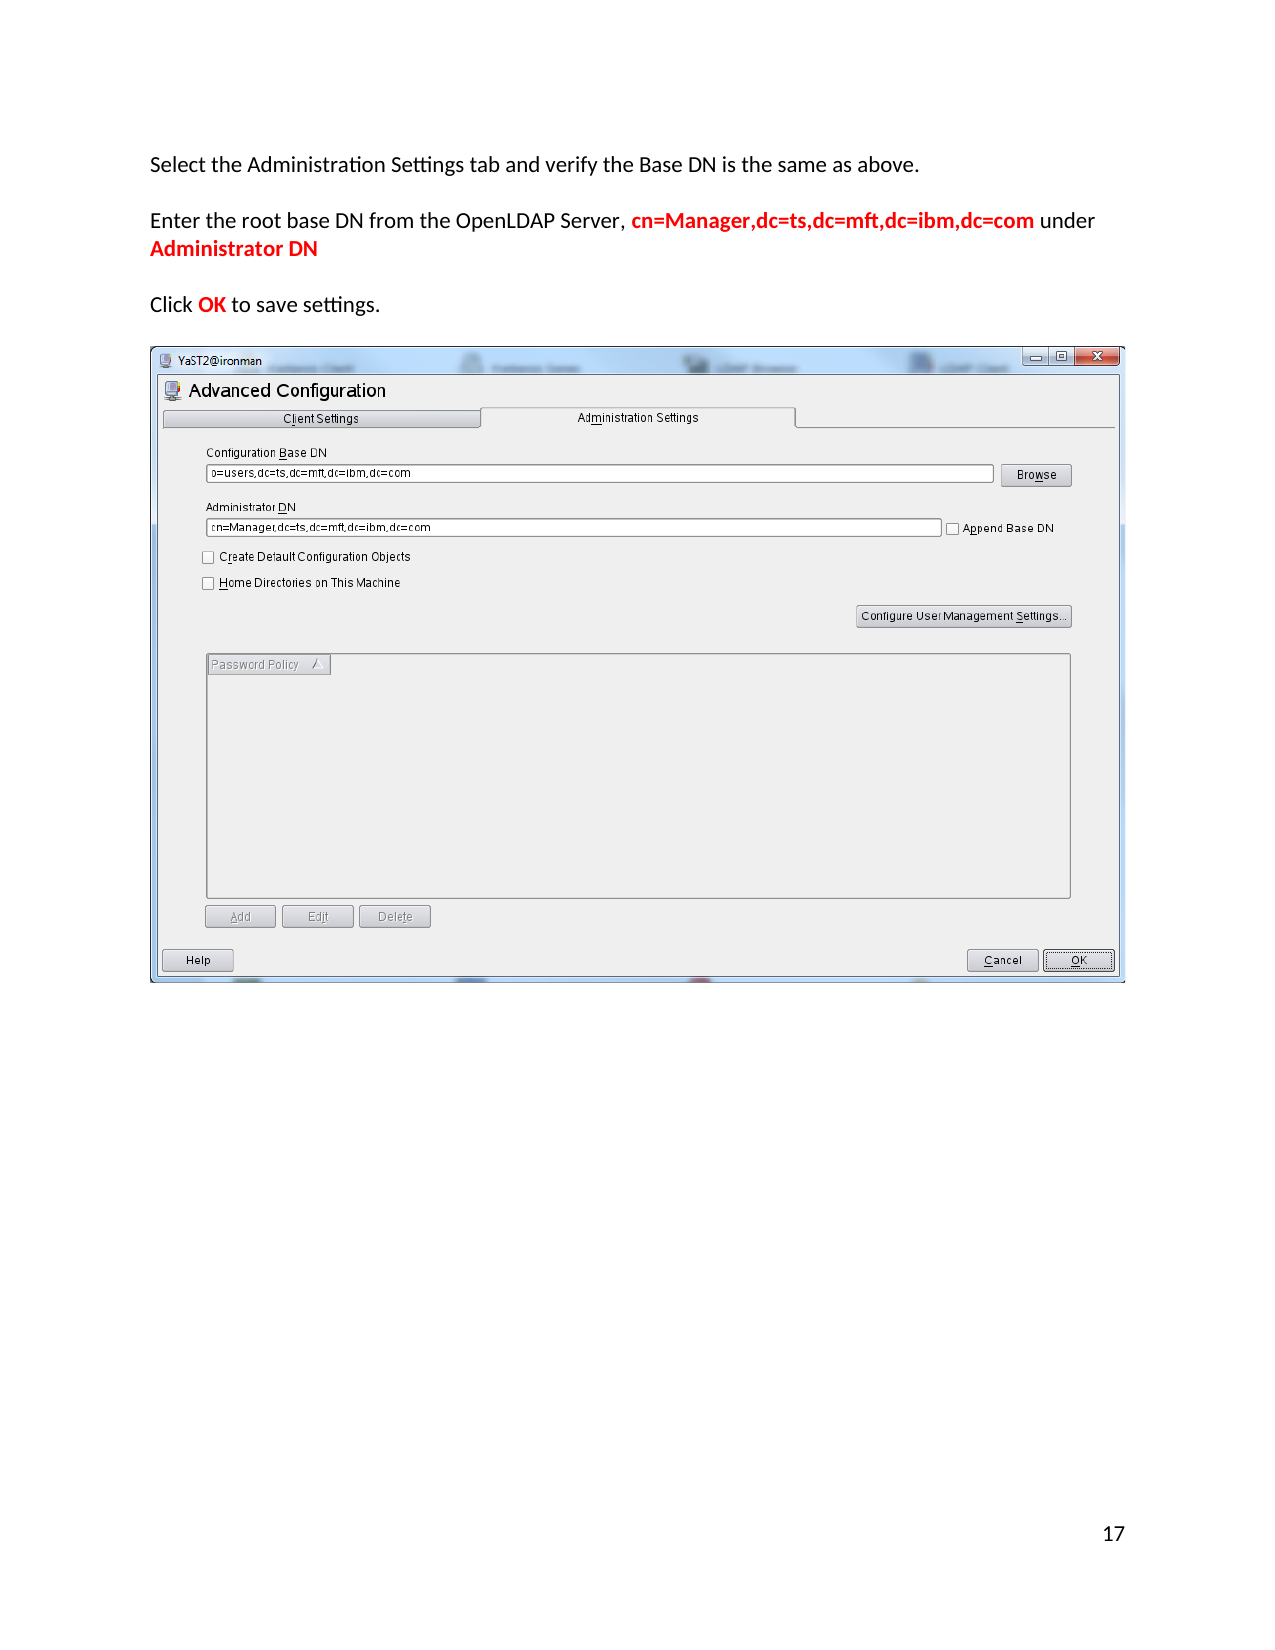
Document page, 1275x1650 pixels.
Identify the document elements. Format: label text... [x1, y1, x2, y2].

text Enter the root base DN from the OpenLDAP Server, cn=Manager,dc=ts,dc=mft,dc=ibm,dc=com under Administrator DN [150, 206, 1125, 262]
text Select the Administration Settings tab and verify the Base DN is the same as above. [150, 150, 1125, 178]
picture [150, 346, 1125, 983]
text Click OK to save settings. [150, 290, 1125, 318]
